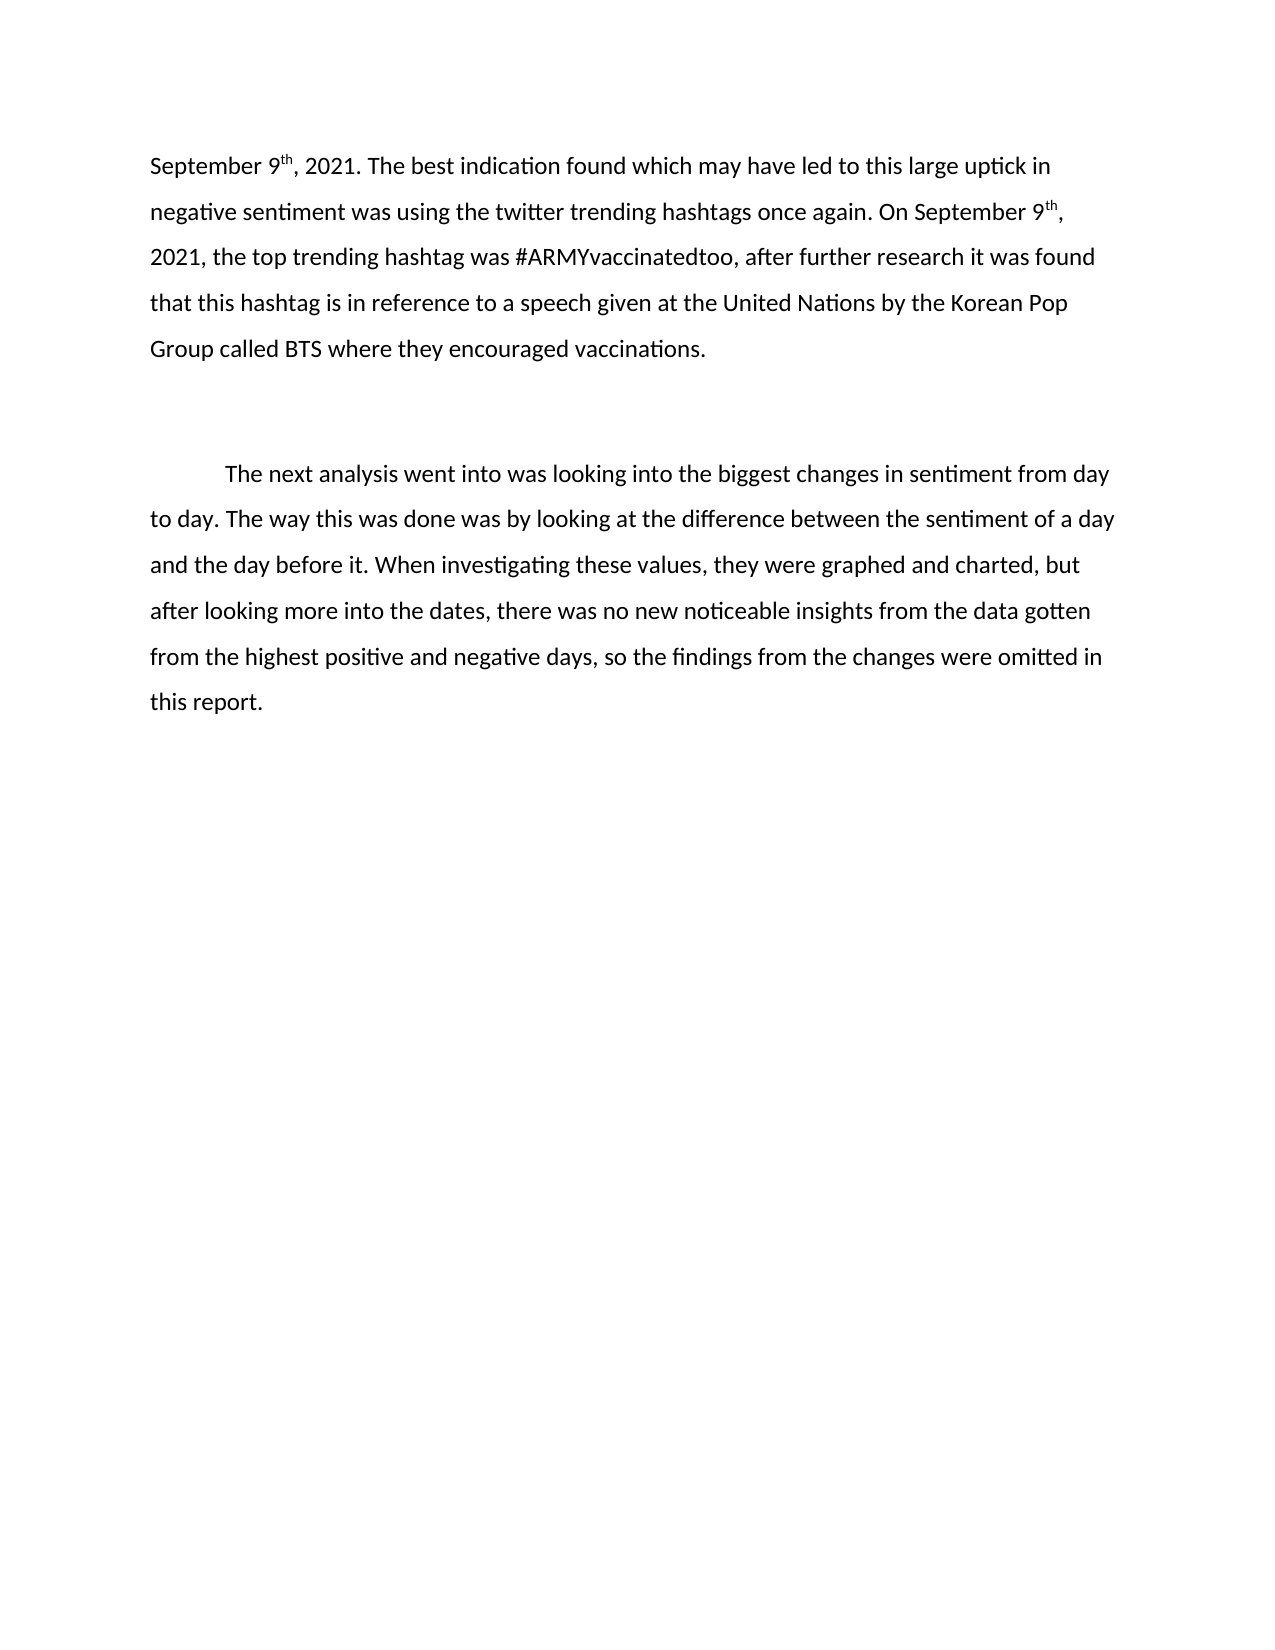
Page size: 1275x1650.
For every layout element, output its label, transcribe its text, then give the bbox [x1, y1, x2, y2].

text The next analysis went into was looking into the biggest changes in sentiment from day to day. The way this was done was by looking at the difference between the sentiment of a day and the day before it. When investigating these values, they were graphed and charted, but after looking more into the dates, there was no new noticeable insights from the data gotten from the highest positive and negative days, so the findings from the changes were omitted in this report. [150, 458, 1125, 717]
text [150, 150, 1125, 363]
